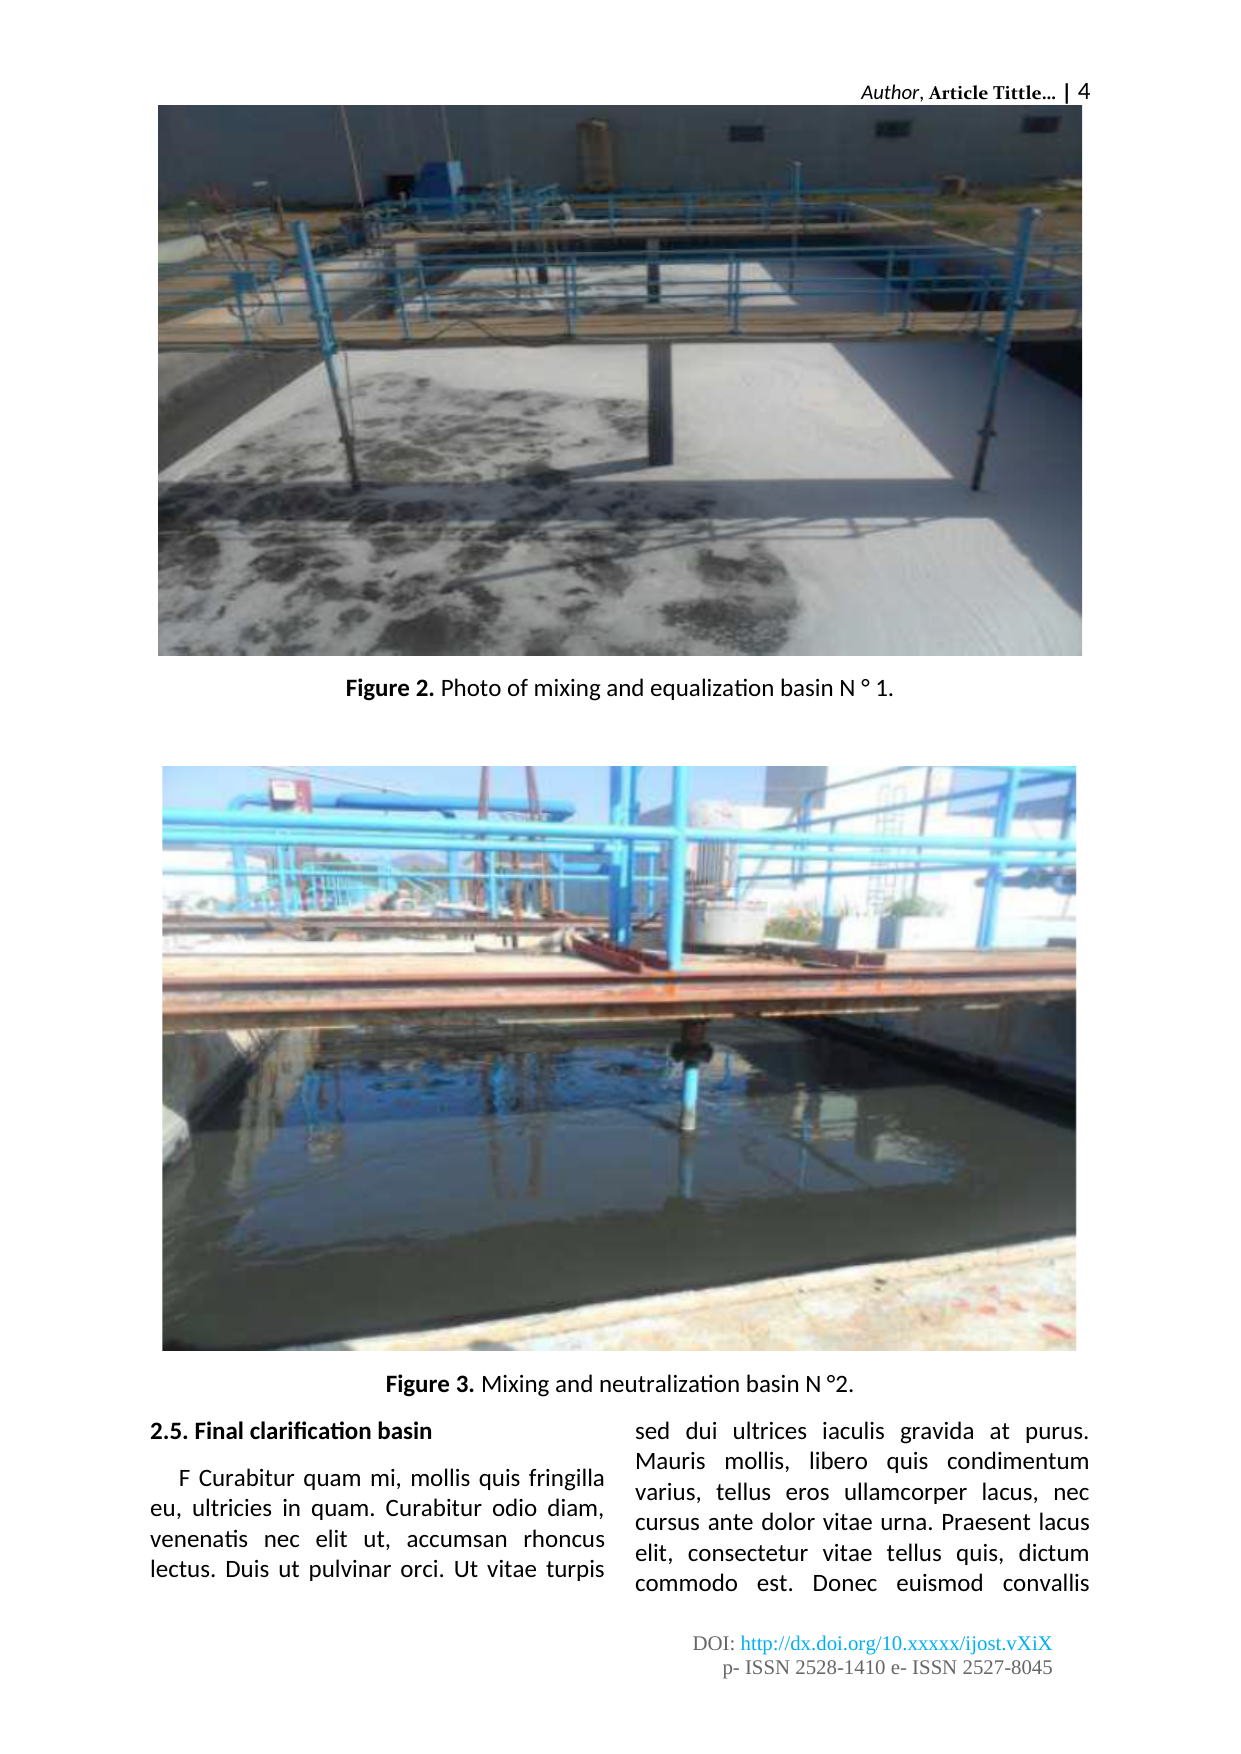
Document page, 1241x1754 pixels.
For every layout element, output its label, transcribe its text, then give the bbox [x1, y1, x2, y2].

picture [876, 1636, 881, 1649]
text Figure 2. Photo of mixing and equalization basin N ° 1. [150, 672, 1090, 702]
picture [959, 1636, 965, 1650]
picture [778, 1636, 784, 1650]
picture [741, 1636, 747, 1648]
picture [158, 105, 1083, 656]
picture [162, 766, 1078, 1351]
picture [784, 1636, 790, 1650]
text 2.5. Final clarification basin [150, 1415, 605, 1445]
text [635, 1415, 1090, 1598]
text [150, 1462, 605, 1584]
text Figure 3. Mixing and neutralization basin N °2. [150, 1368, 1090, 1398]
